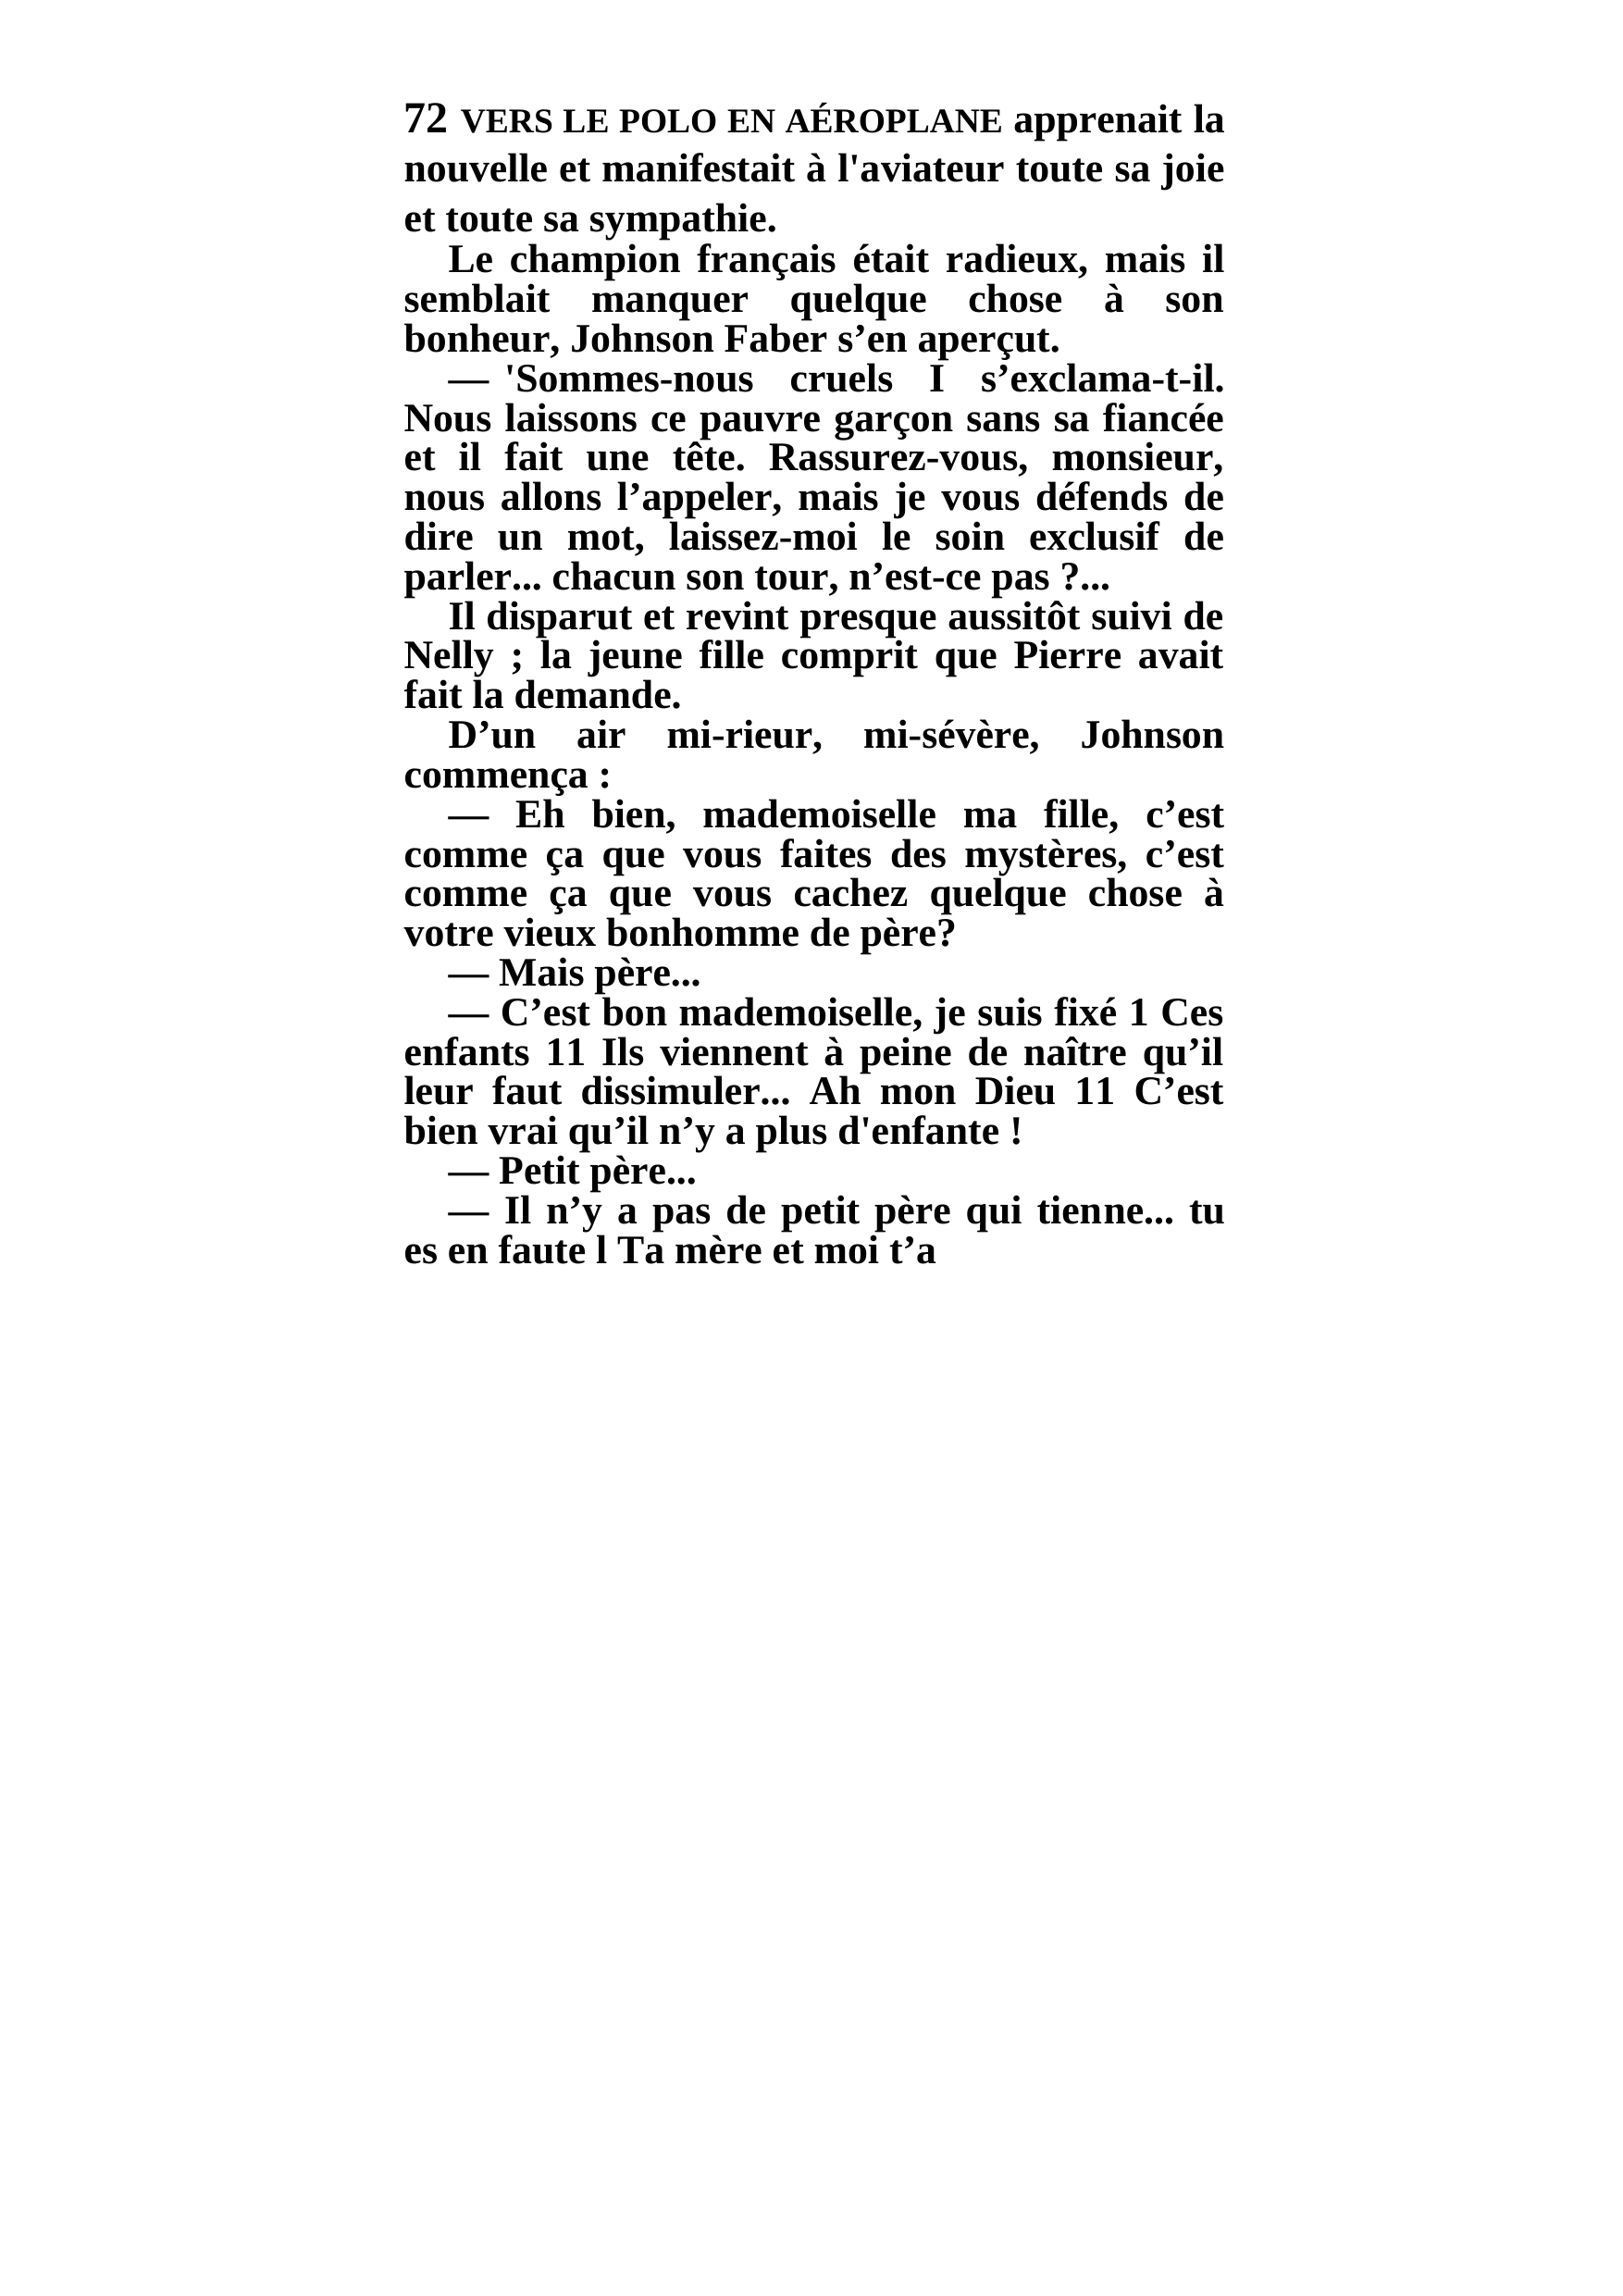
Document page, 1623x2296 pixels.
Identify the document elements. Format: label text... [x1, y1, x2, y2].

list Il n’y a pas de petit père qui tienne... tu es en faute l Ta mère et moi t’a [403, 1192, 1225, 1272]
text 72 VERS LE POLO EN AÉROPLANE apprenait la nouvelle et manifestait à l'aviateur toute sa joie et toute sa sympathie. [403, 93, 1225, 242]
text D’un air mi-rieur, mi-sévère, Johnson commença : [403, 716, 1225, 796]
text — Petit père... [403, 1152, 1225, 1192]
list 'Sommes-nous cruels I s’exclama-t-il. Nous laissons ce pauvre garçon sans sa fiancée et il fait une tête. Rassurez-vous, monsieur, nous allons l’appeler, mais je vous défends de dire un mot, laissez-moi le soin exclusif de parler... chacun son tour, n’est-ce pas ?... [403, 360, 1225, 598]
text Il disparut et revint presque aussitôt suivi de Nelly ; la jeune fille comprit que Pierre avait fait la demande. [403, 598, 1225, 716]
text — Eh bien, mademoiselle ma fille, c’est comme ça que vous faites des mystères, c’est comme ça que vous cachez quelque chose à votre vieux bonhomme de père? [403, 796, 1225, 954]
text — C’est bon mademoiselle, je suis fixé 1 Ces enfants 11 Ils viennent à peine de naître qu’il leur faut dissimuler... Ah mon Dieu 11 C’est bien vrai qu’il n’y a plus d'enfante ! [403, 994, 1225, 1152]
text — Mais père... [403, 954, 1225, 994]
text Le champion français était radieux, mais il semblait manquer quelque chose à son bonheur, Johnson Faber s’en aperçut. [403, 242, 1225, 360]
